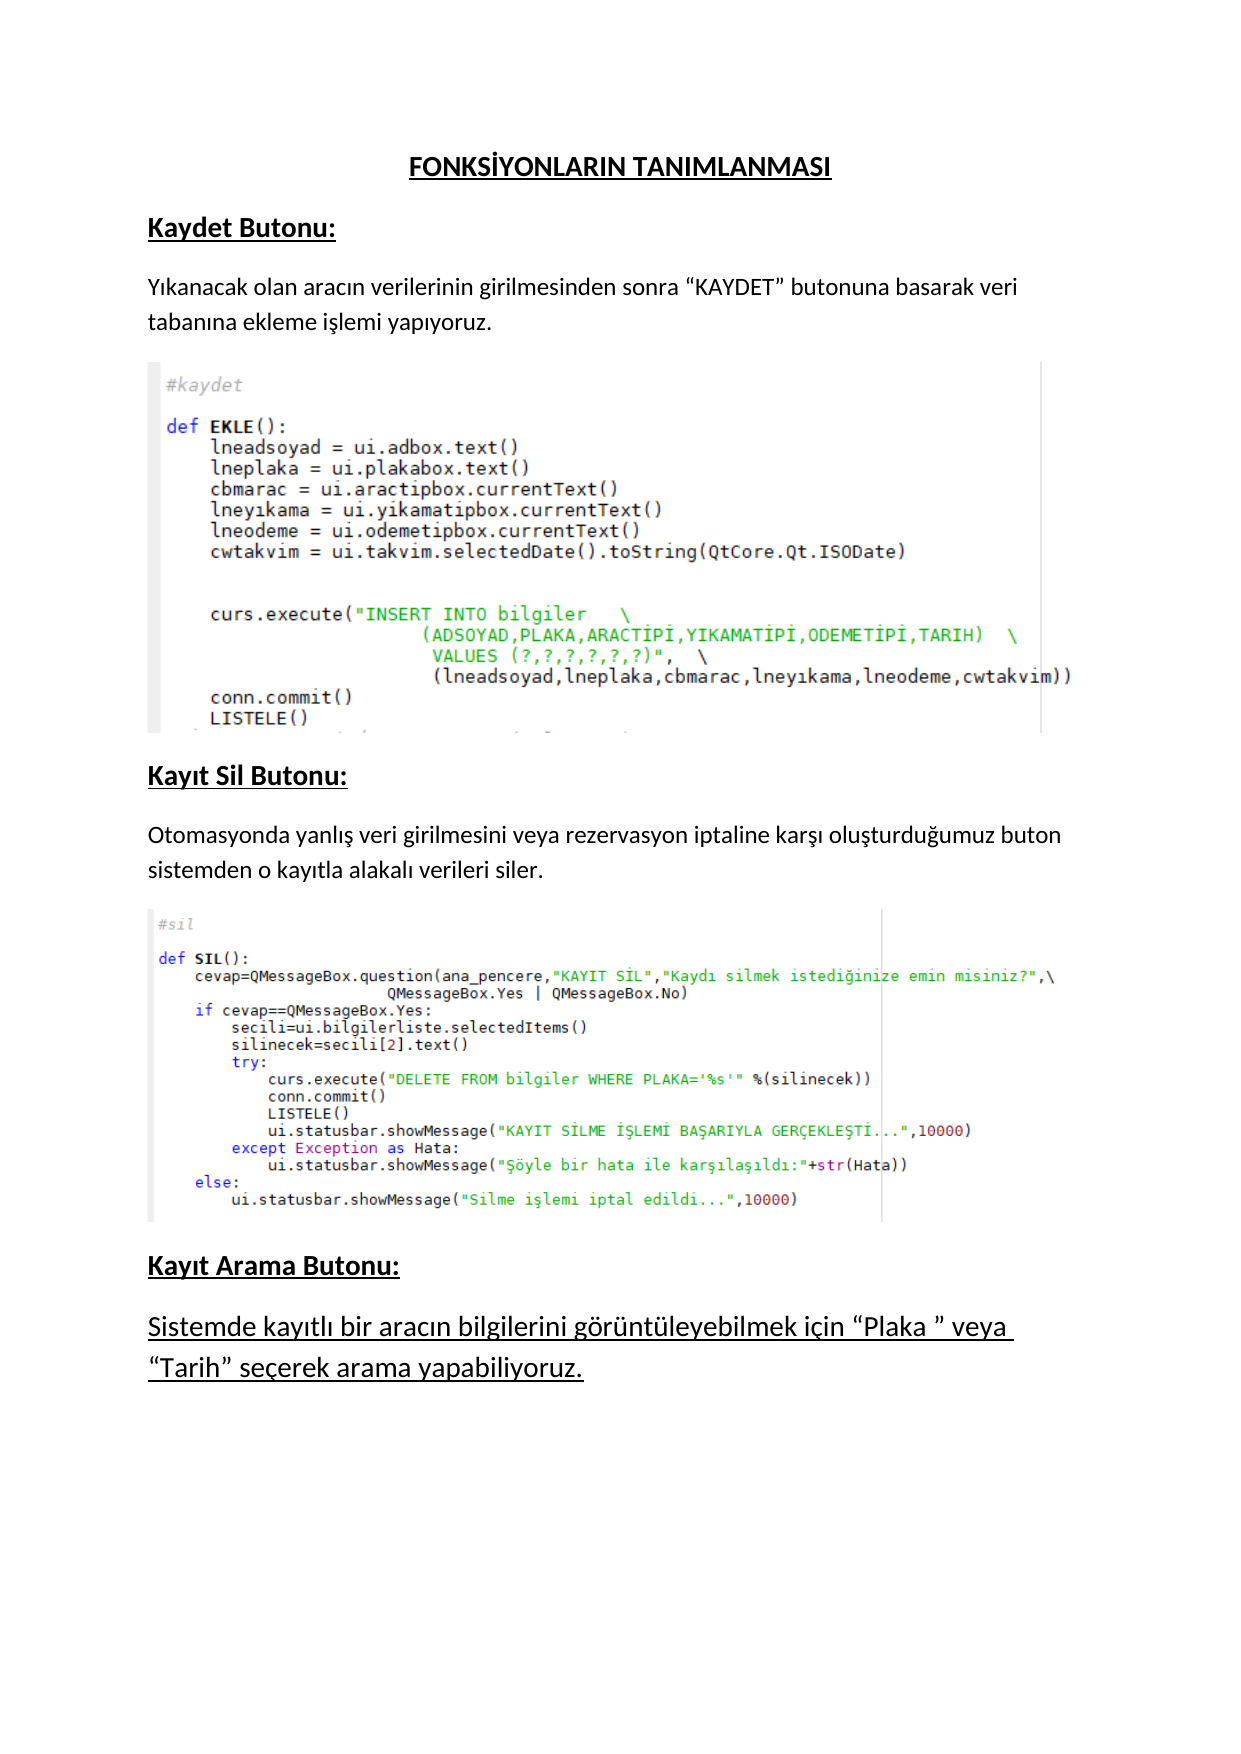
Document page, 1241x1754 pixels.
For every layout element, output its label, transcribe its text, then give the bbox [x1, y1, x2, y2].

picture [147, 909, 1093, 1222]
text Otomasyonda yanlış veri girilmesini veya rezervasyon iptaline karşı oluşturduğumuz buton sistemden o kayıtla alakalı verileri siler. [148, 819, 1093, 884]
text FONKSİYONLARIN TANIMLANMASI [148, 148, 1093, 183]
text Sistemde kayıtlı bir aracın bilgilerini görüntüleyebilmek için “Plaka ” veya “Tarih” seçerek arama yapabiliyoruz. [148, 1308, 1093, 1385]
picture [147, 362, 1093, 733]
text Kaydet Butonu: [148, 209, 1093, 245]
text Kayıt Arama Butonu: [148, 1247, 1093, 1282]
text Yıkanacak olan aracın verilerinin girilmesinden sonra “KAYDET” butonuna basarak veri tabanına ekleme işlemi yapıyoruz. [148, 271, 1093, 337]
text Kayıt Sil Butonu: [148, 757, 1093, 793]
